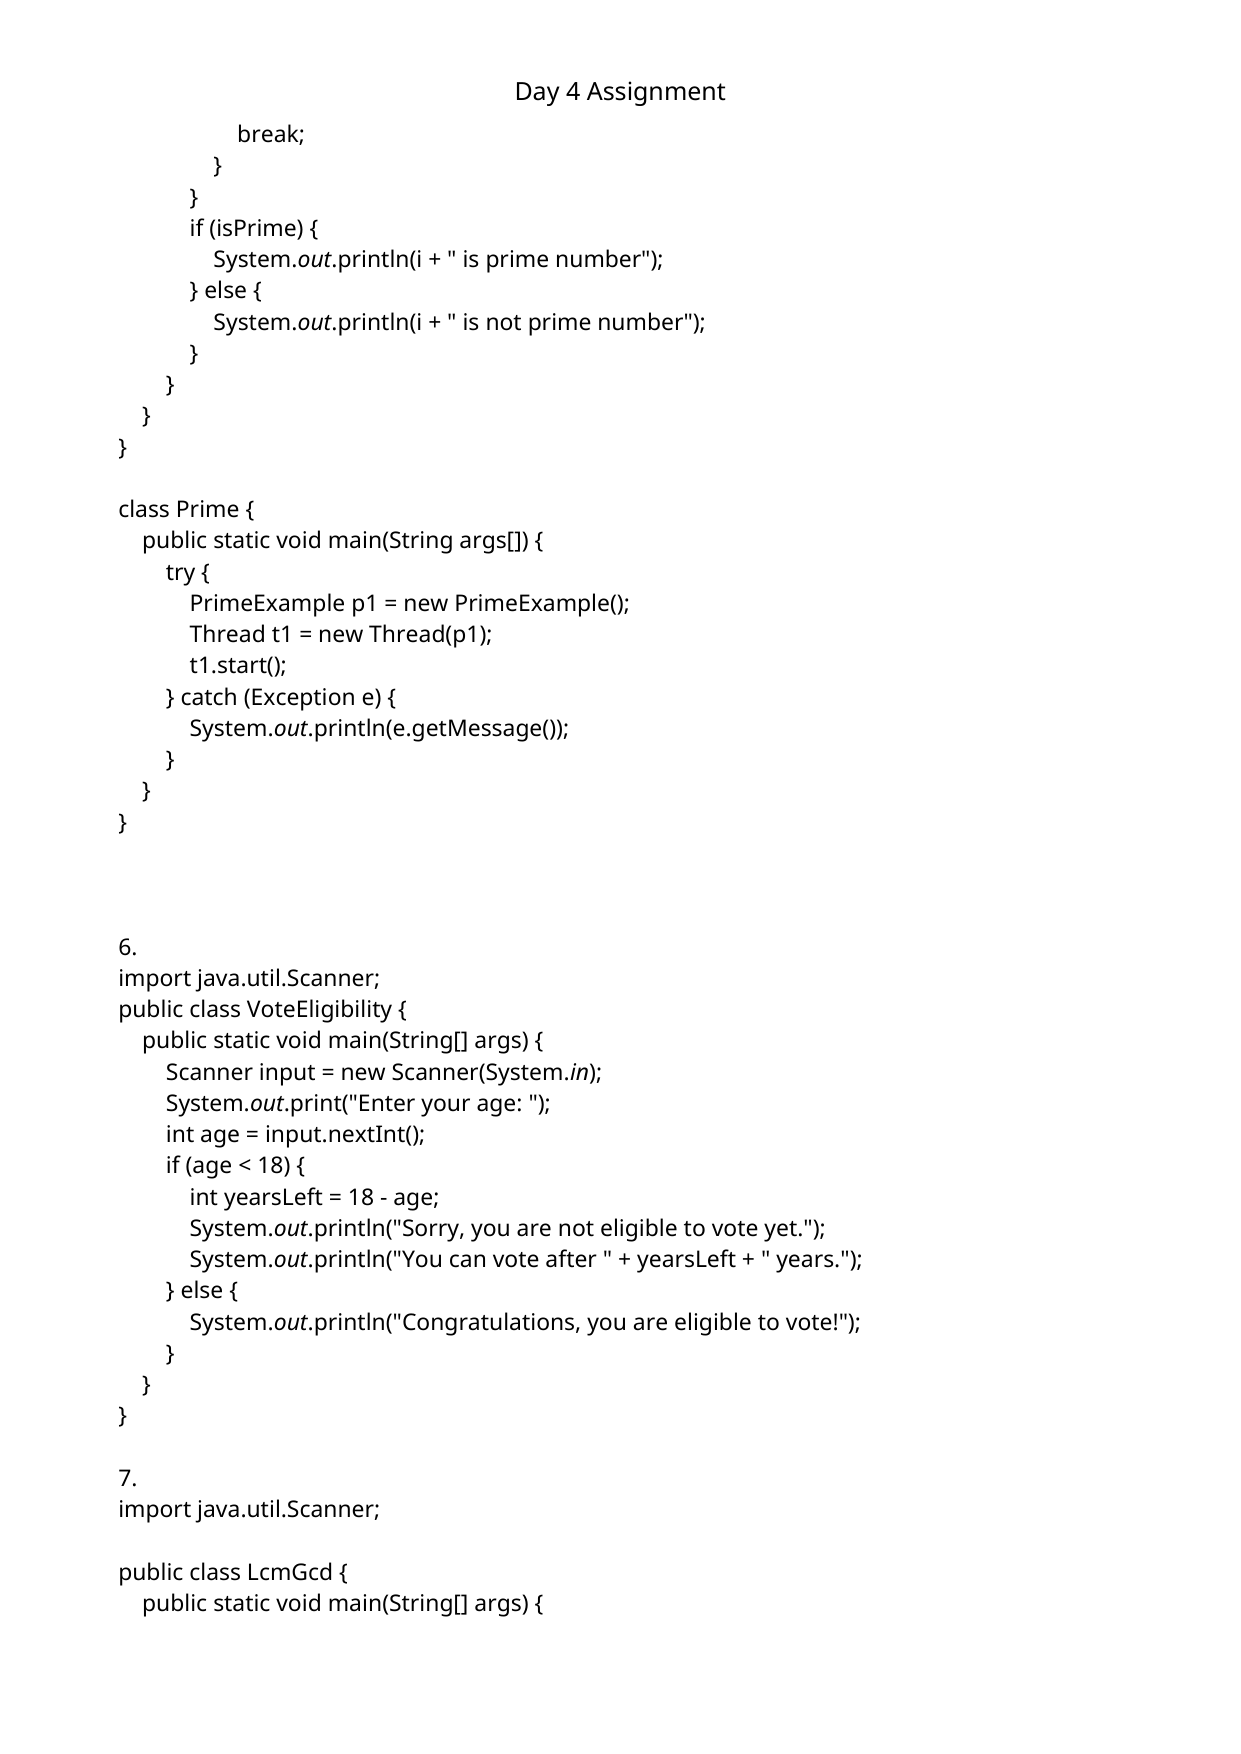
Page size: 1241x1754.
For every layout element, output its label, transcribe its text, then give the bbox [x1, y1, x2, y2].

text if (isPrime) { [118, 212, 1122, 243]
text import java.util.Scanner; [118, 1493, 1122, 1524]
text } catch (Exception e) { [118, 681, 1122, 712]
text } [118, 399, 1122, 431]
text } [118, 774, 1122, 806]
text } [118, 337, 1122, 368]
text } [118, 1337, 1122, 1368]
text } [118, 806, 1122, 837]
text Scanner input = new Scanner(System.in); [118, 1056, 1122, 1087]
text public static void main(String[] args) { [118, 1024, 1122, 1056]
text t1.start(); [118, 649, 1122, 681]
text System.out.print("Enter your age: "); [118, 1087, 1122, 1118]
text 6. [118, 931, 1122, 962]
text } else { [118, 1274, 1122, 1306]
text Thread t1 = new Thread(p1); [118, 618, 1122, 649]
text public static void main(String[] args) { [118, 1587, 1122, 1618]
text public class LcmGcd { [118, 1556, 1122, 1587]
text break; [118, 118, 1122, 149]
text if (age < 18) { [118, 1149, 1122, 1181]
text } [118, 149, 1122, 181]
text try { [118, 556, 1122, 587]
text int age = input.nextInt(); [118, 1118, 1122, 1149]
text System.out.println(i + " is not prime number"); [118, 306, 1122, 337]
text PrimeExample p1 = new PrimeExample(); [118, 587, 1122, 618]
text System.out.println(i + " is prime number"); [118, 243, 1122, 274]
text public static void main(String args[]) { [118, 524, 1122, 556]
text 7. [118, 1462, 1122, 1493]
text } [118, 1399, 1122, 1431]
text } [118, 431, 1122, 462]
text class Prime { [118, 493, 1122, 524]
text public class VoteEligibility { [118, 993, 1122, 1024]
text } [118, 181, 1122, 212]
text } else { [118, 274, 1122, 306]
text } [118, 368, 1122, 399]
text System.out.println("You can vote after " + yearsLeft + " years."); [118, 1243, 1122, 1274]
text import java.util.Scanner; [118, 962, 1122, 993]
text System.out.println("Sorry, you are not eligible to vote yet."); [118, 1212, 1122, 1243]
text System.out.println(e.getMessage()); [118, 712, 1122, 743]
text int yearsLeft = 18 - age; [118, 1181, 1122, 1212]
text } [118, 1368, 1122, 1399]
text } [118, 743, 1122, 774]
text System.out.println("Congratulations, you are eligible to vote!"); [118, 1306, 1122, 1337]
